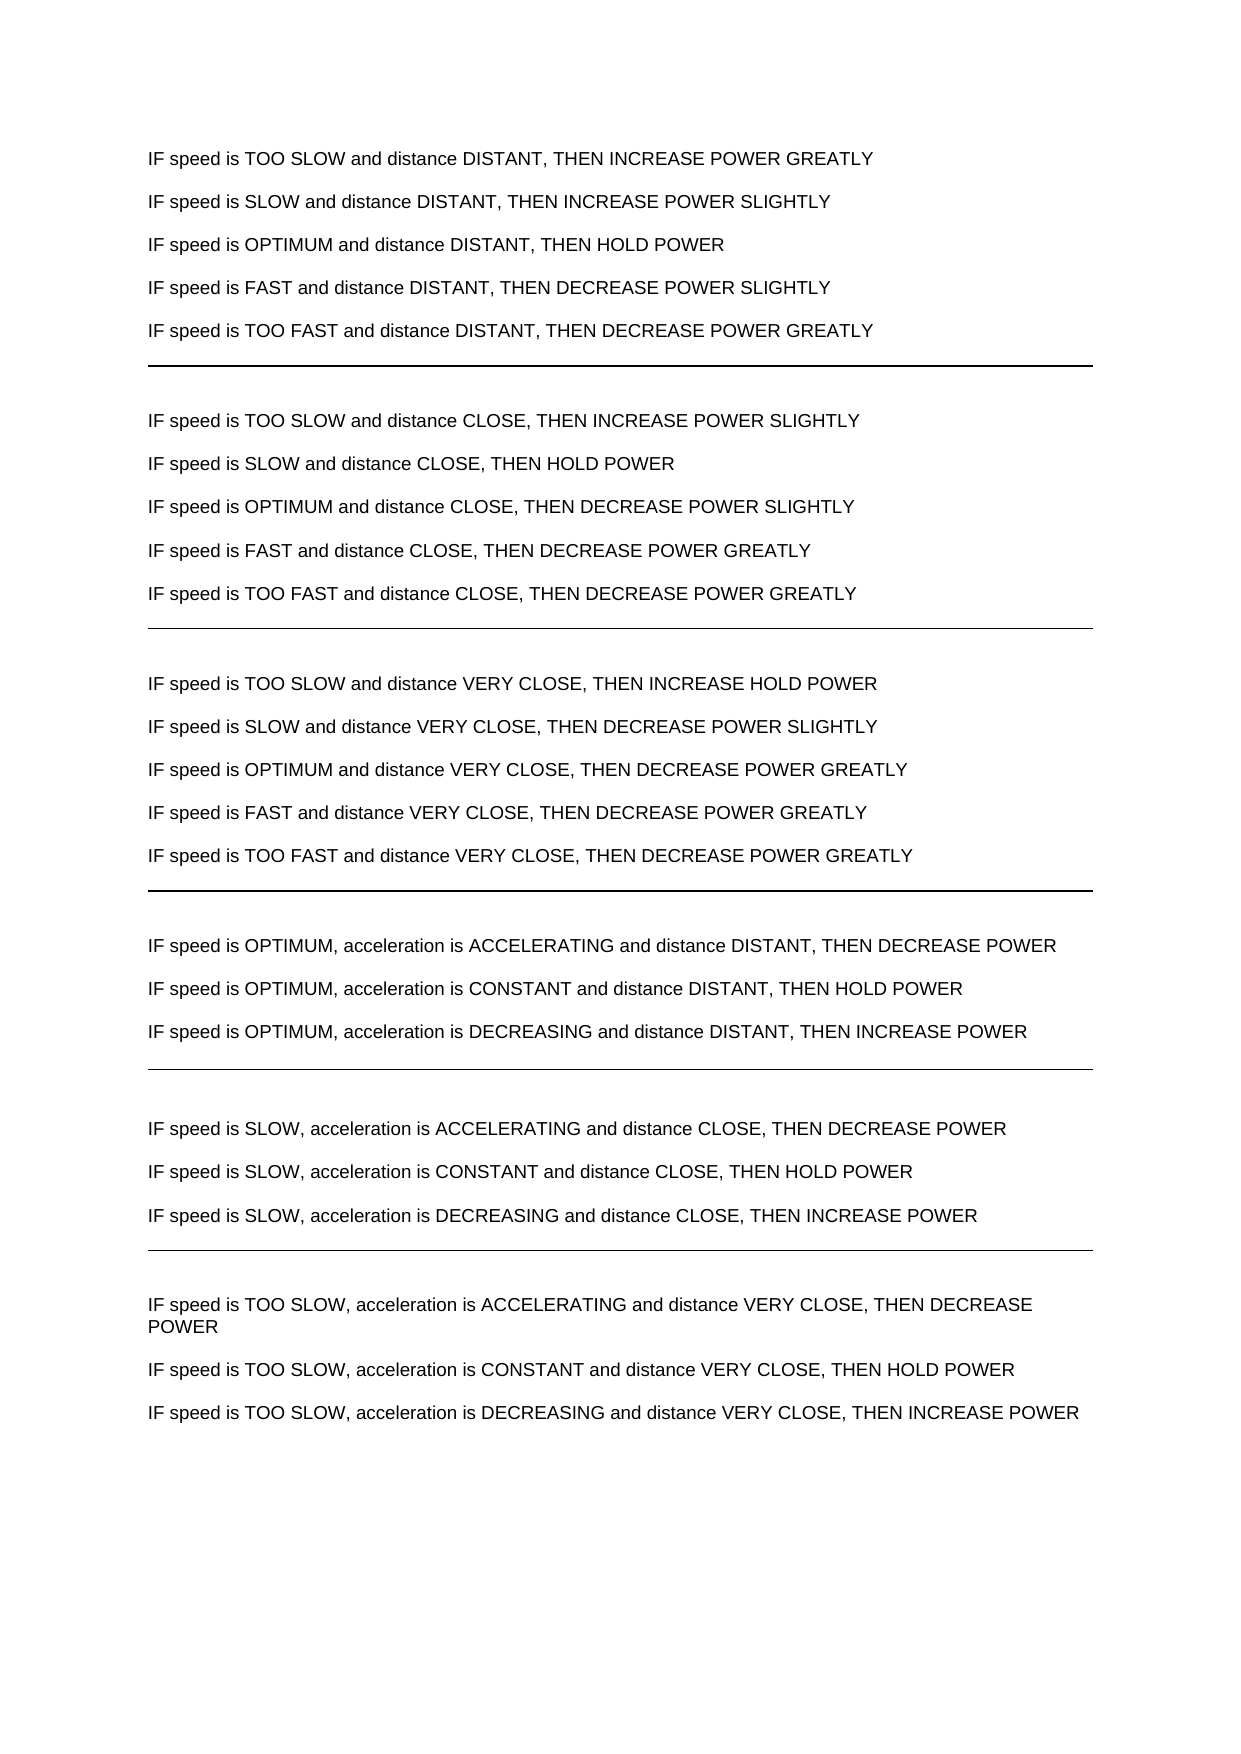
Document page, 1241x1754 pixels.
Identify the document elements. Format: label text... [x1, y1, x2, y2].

text IF speed is TOO SLOW, acceleration is CONSTANT and distance VERY CLOSE, THEN HOLD POWER [148, 1359, 1093, 1381]
text IF speed is SLOW, acceleration is ACCELERATING and distance CLOSE, THEN DECREASE POWER [148, 1118, 1093, 1140]
text IF speed is FAST and distance CLOSE, THEN DECREASE POWER GREATLY [148, 539, 1093, 561]
text IF speed is TOO SLOW and distance DISTANT, THEN INCREASE POWER GREATLY [148, 148, 1093, 169]
text IF speed is SLOW and distance DISTANT, THEN INCREASE POWER SLIGHTLY [148, 191, 1093, 212]
text IF speed is TOO SLOW and distance VERY CLOSE, THEN INCREASE HOLD POWER [148, 672, 1093, 694]
text IF speed is TOO FAST and distance DISTANT, THEN DECREASE POWER GREATLY [148, 320, 1093, 342]
text IF speed is FAST and distance DISTANT, THEN DECREASE POWER SLIGHTLY [148, 277, 1093, 298]
text IF speed is TOO SLOW and distance CLOSE, THEN INCREASE POWER SLIGHTLY [148, 410, 1093, 432]
text IF speed is TOO SLOW, acceleration is DECREASING and distance VERY CLOSE, THEN INCREASE POWER [148, 1402, 1093, 1424]
text IF speed is SLOW and distance CLOSE, THEN HOLD POWER [148, 453, 1093, 475]
text IF speed is TOO FAST and distance VERY CLOSE, THEN DECREASE POWER GREATLY [148, 845, 1093, 866]
text IF speed is OPTIMUM and distance VERY CLOSE, THEN DECREASE POWER GREATLY [148, 759, 1093, 780]
text IF speed is FAST and distance VERY CLOSE, THEN DECREASE POWER GREATLY [148, 802, 1093, 823]
text IF speed is SLOW and distance VERY CLOSE, THEN DECREASE POWER SLIGHTLY [148, 716, 1093, 737]
text IF speed is SLOW, acceleration is DECREASING and distance CLOSE, THEN INCREASE POWER [148, 1204, 1093, 1226]
text IF speed is SLOW, acceleration is CONSTANT and distance CLOSE, THEN HOLD POWER [148, 1161, 1093, 1183]
text IF speed is OPTIMUM, acceleration is ACCELERATING and distance DISTANT, THEN DECREASE POWER [148, 935, 1093, 956]
text IF speed is TOO FAST and distance CLOSE, THEN DECREASE POWER GREATLY [148, 582, 1093, 604]
text IF speed is TOO SLOW, acceleration is ACCELERATING and distance VERY CLOSE, THEN DECREASE POWER [148, 1294, 1093, 1337]
text IF speed is OPTIMUM and distance CLOSE, THEN DECREASE POWER SLIGHTLY [148, 496, 1093, 518]
text IF speed is OPTIMUM and distance DISTANT, THEN HOLD POWER [148, 234, 1093, 255]
text IF speed is OPTIMUM, acceleration is CONSTANT and distance DISTANT, THEN HOLD POWER [148, 978, 1093, 999]
text IF speed is OPTIMUM, acceleration is DECREASING and distance DISTANT, THEN INCREASE POWER [148, 1021, 1093, 1043]
